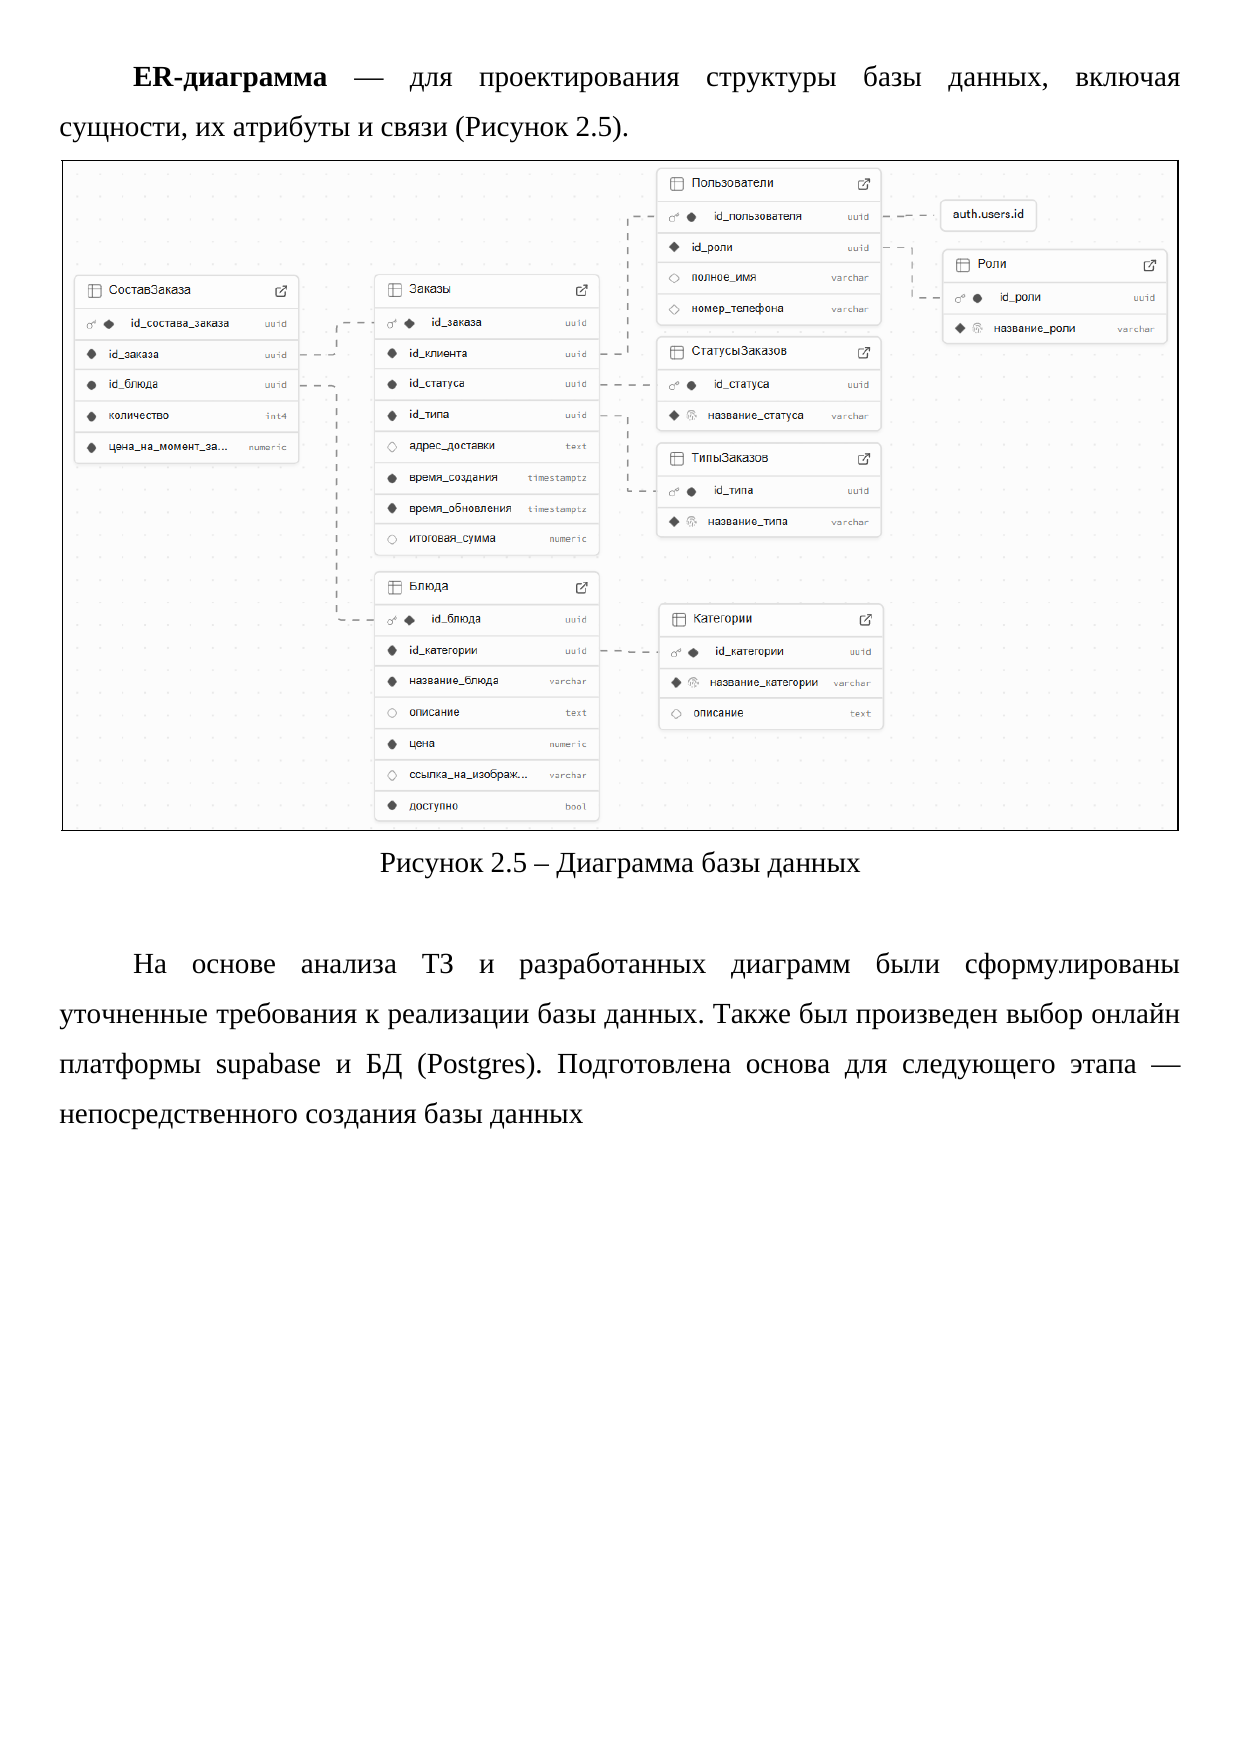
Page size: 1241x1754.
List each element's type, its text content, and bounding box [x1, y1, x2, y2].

text Рисунок 2.5 – Диаграмма базы данных [59, 845, 1181, 879]
text ER-диаграмма — для проектирования структуры базы данных, включая сущности, их атрибуты и связи (Рисунок 2.5). [59, 59, 1181, 143]
picture [63, 161, 1177, 830]
text На основе анализа ТЗ и разработанных диаграмм были сформулированы уточненные требования к реализации базы данных. Также был произведен выбор онлайн платформы supabase и БД (Postgres). Подготовлена основа для следующего этапа — непосредственного создания базы данных [59, 946, 1181, 1130]
